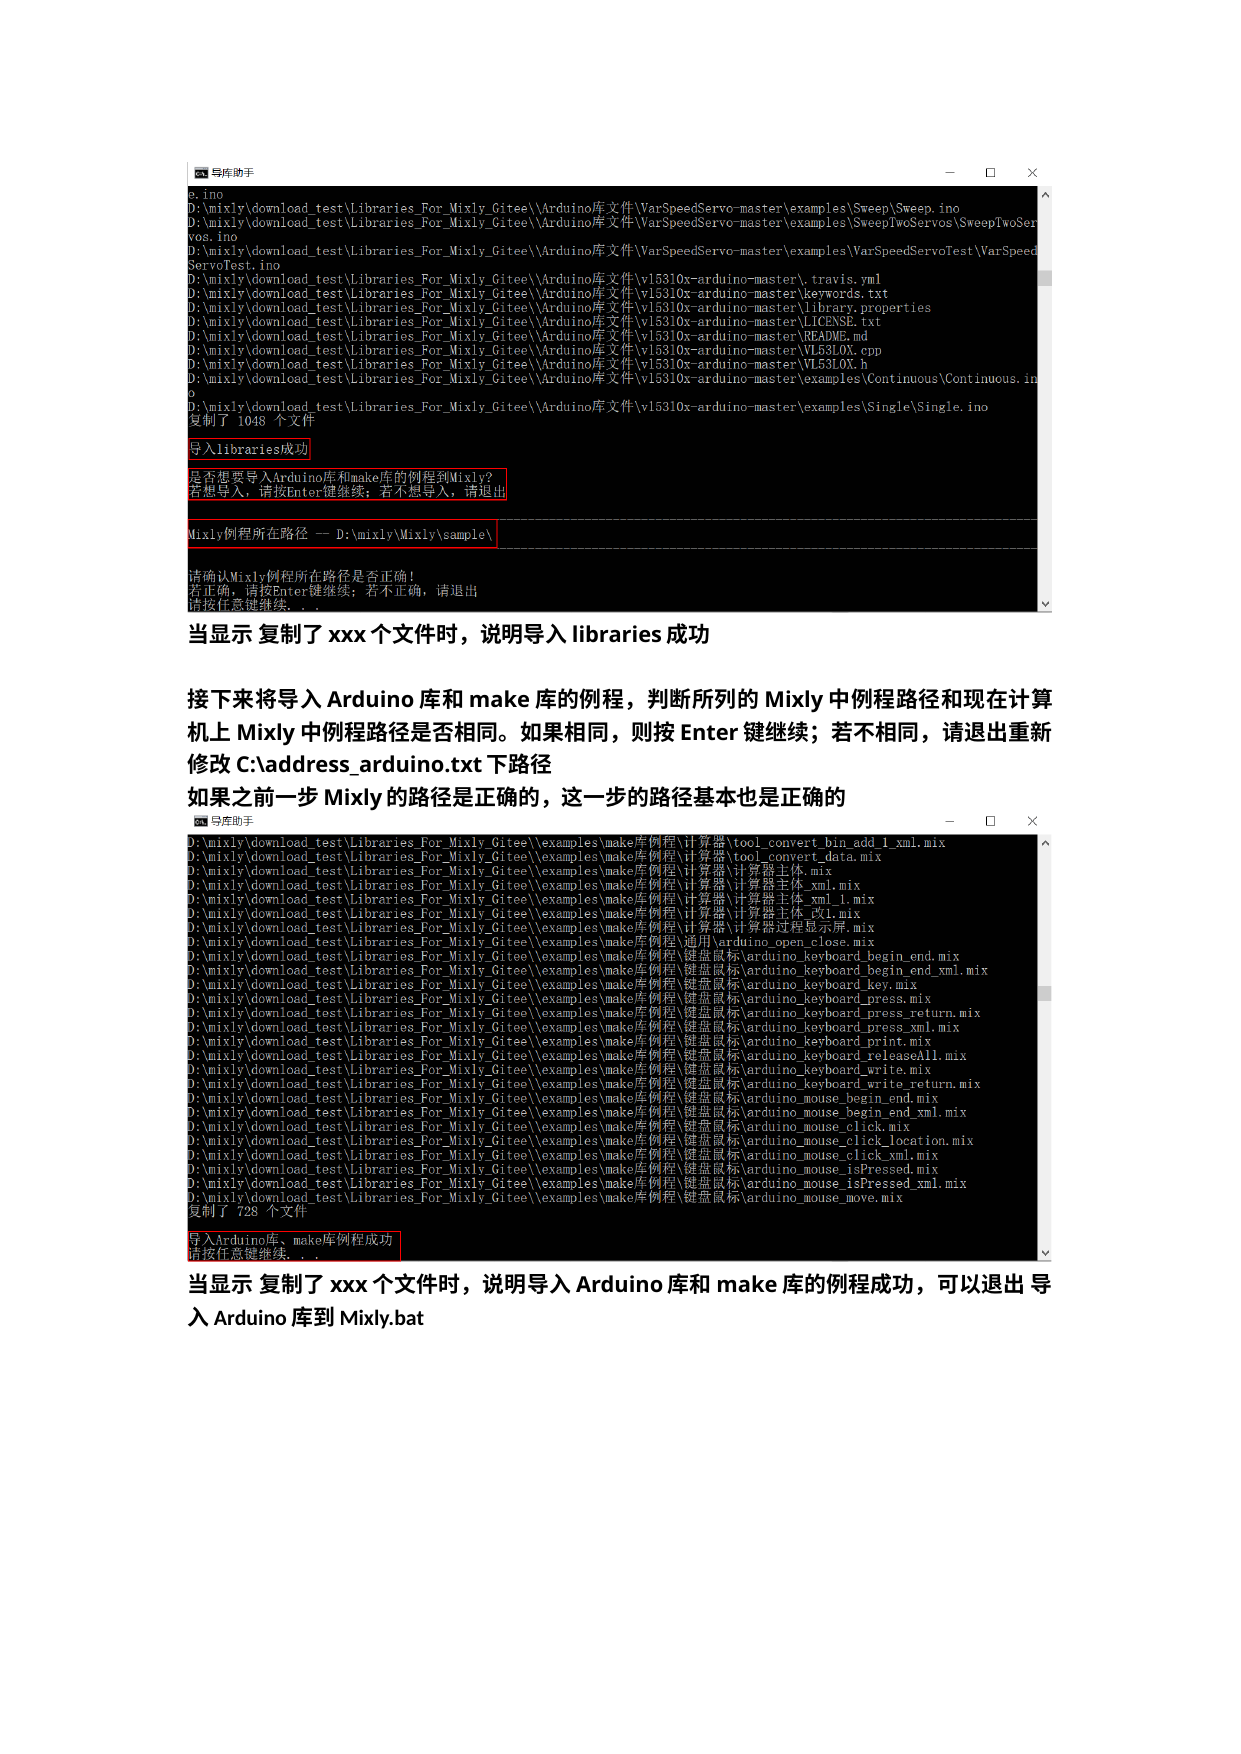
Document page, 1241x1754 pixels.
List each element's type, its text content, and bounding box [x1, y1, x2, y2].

list 当显示 复制了xxx个文件时，说明导入libraries成功 [187, 617, 1053, 649]
list 当显示 复制了xxx个文件时，说明导入Arduino库和make库的例程成功，可以退出 导入Arduino库到Mixly.bat [187, 1267, 1053, 1332]
list 接下来将导入Arduino库和make库的例程，判断所列的Mixly中例程路径和现在计算机上Mixly中例程路径是否相同。如果相同，则按Enter键继续；若不相同，请退出重新修改C:\address_arduino.txt下路径 [187, 682, 1053, 779]
picture [187, 162, 1052, 613]
picture [187, 812, 1052, 1262]
list 如果之前一步Mixly的路径是正确的，这一步的路径基本也是正确的 [187, 779, 1053, 812]
